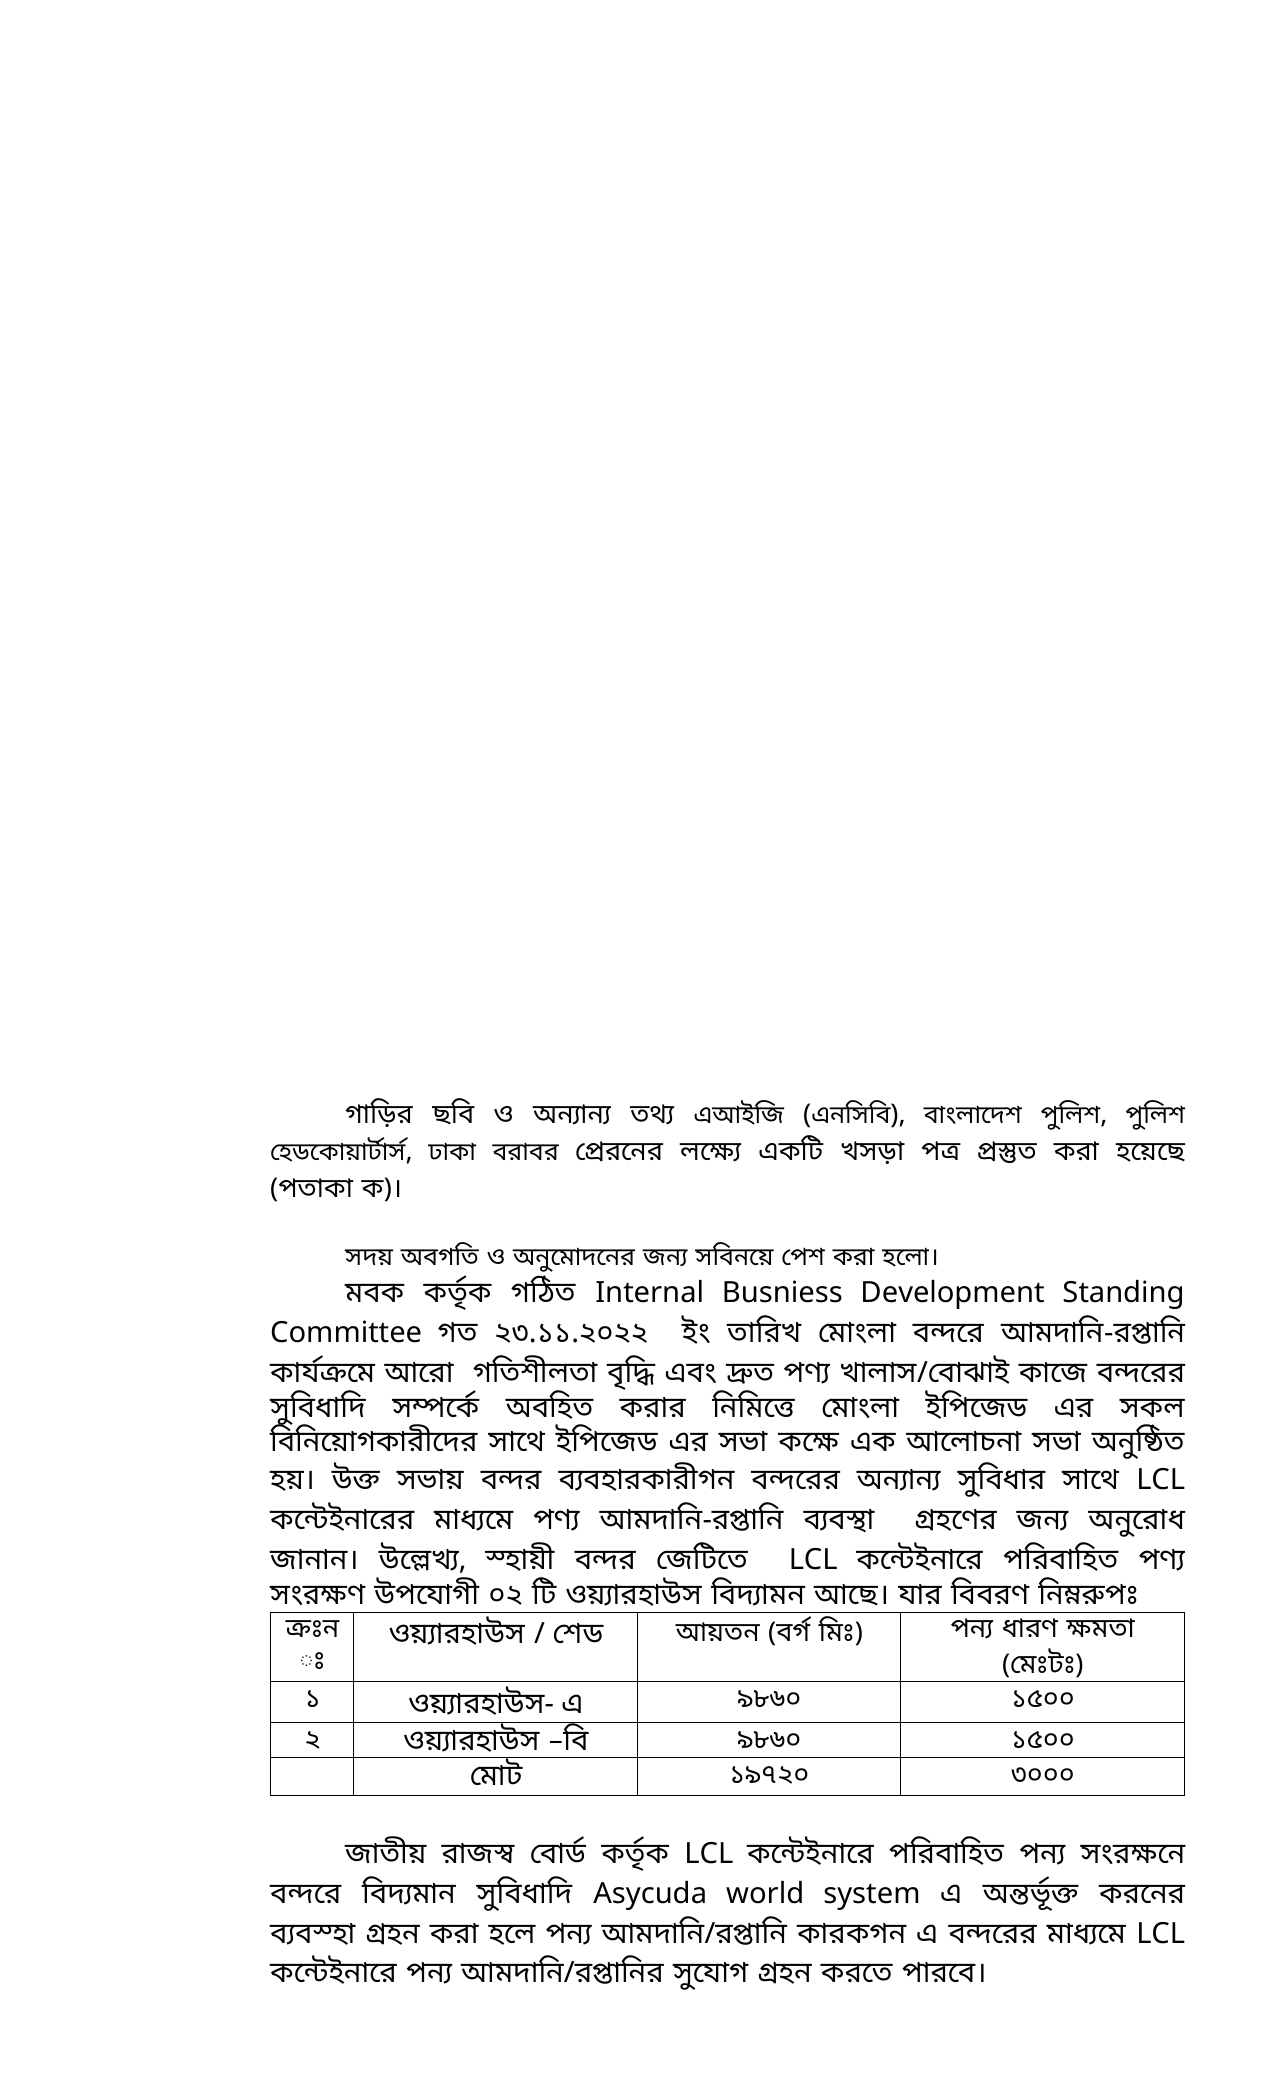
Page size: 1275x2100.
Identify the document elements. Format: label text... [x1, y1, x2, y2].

table_cell ১৯৭২০ [638, 1758, 900, 1795]
table_cell ১৫০০ [901, 1723, 1184, 1757]
table_cell ৯৮৬০ [638, 1682, 900, 1722]
text গাড়ির ছবি ও অন্যান্য তথ্য এআইজি (এনসিবি), বাংলাদেশ পুলিশ, পুলিশ হেডকোয়ার্টার্স, ঢাকা বরাবর প্রেরনের লক্ষ্যে একটি খসড়া পত্র প্রস্তুত করা হয়েছে (পতাকা ক)। [270, 1095, 1185, 1206]
table_cell [271, 1758, 353, 1795]
table_cell মোট [354, 1758, 637, 1795]
text মবক কর্তৃক গঠিত Internal Busniess Development Standing Committee গত ২৩.১১.২০২২ ইং তারিখ মোংলা বন্দরে আমদানি-রপ্তানি কার্যক্রমে আরো গতিশীলতা বৃদ্ধি এবং দ্রুত পণ্য খালাস/বোঝাই কাজে বন্দরের সুবিধাদি সম্পর্কে অবহিত করার নিমিত্তে মোংলা ইপিজেড এর সকল বিনিয়োগকারীদের সাথে ইপিজেড এর সভা কক্ষে এক আলোচনা সভা অনুষ্ঠিত হয়। উক্ত সভায় বন্দর ব্যবহারকারীগন বন্দরের অন্যান্য সুবিধার সাথে LCL কন্টেইনারের মাধ্যমে পণ্য আমদানি-রপ্তানি ব্যবস্থা গ্রহণের জন্য অনুরোধ জানান। উল্লেখ্য, স্হায়ী বন্দর জেটিতে LCL কন্টেইনারে পরিবাহিত পণ্য সংরক্ষণ উপযোগী ০২ টি ওয়্যারহাউস বিদ্যামন আছে। যার বিবরণ নিম্নরুপঃ [270, 1272, 1185, 1612]
table_header পন্য ধারণ ক্ষমতা (মেঃটঃ) [901, 1613, 1184, 1681]
text জাতীয় রাজস্ব বোর্ড কর্তৃক LCL কন্টেইনারে পরিবাহিত পন্য সংরক্ষনে বন্দরে বিদ্যমান সুবিধাদি Asycuda world system এ অন্তর্ভূক্ত করনের ব্যবস্হা গ্রহন করা হলে পন্য আমদানি/রপ্তানি কারকগন এ বন্দরের মাধ্যমে LCL কন্টেইনারে পন্য আমদানি/রপ্তানির সুযোগ গ্রহন করতে পারবে। [270, 1833, 1185, 1991]
table_cell ২ [271, 1723, 353, 1757]
table_cell ৩০০০ [901, 1758, 1184, 1795]
table_cell ওয়্যারহাউস- এ [354, 1682, 637, 1722]
table_cell ১৫০০ [901, 1682, 1184, 1722]
table_header ক্রঃনঃ [271, 1613, 353, 1681]
table_cell ওয়্যারহাউস –বি [354, 1723, 637, 1757]
table_cell ১ [271, 1682, 353, 1722]
table_header ওয়্যারহাউস / শেড [354, 1613, 637, 1681]
table_cell ৯৮৬০ [638, 1723, 900, 1757]
table_header আয়তন (বর্গ মিঃ) [638, 1613, 900, 1681]
text সদয় অবগতি ও অনুমোদনের জন্য সবিনয়ে পেশ করা হলো। [345, 1206, 1185, 1272]
